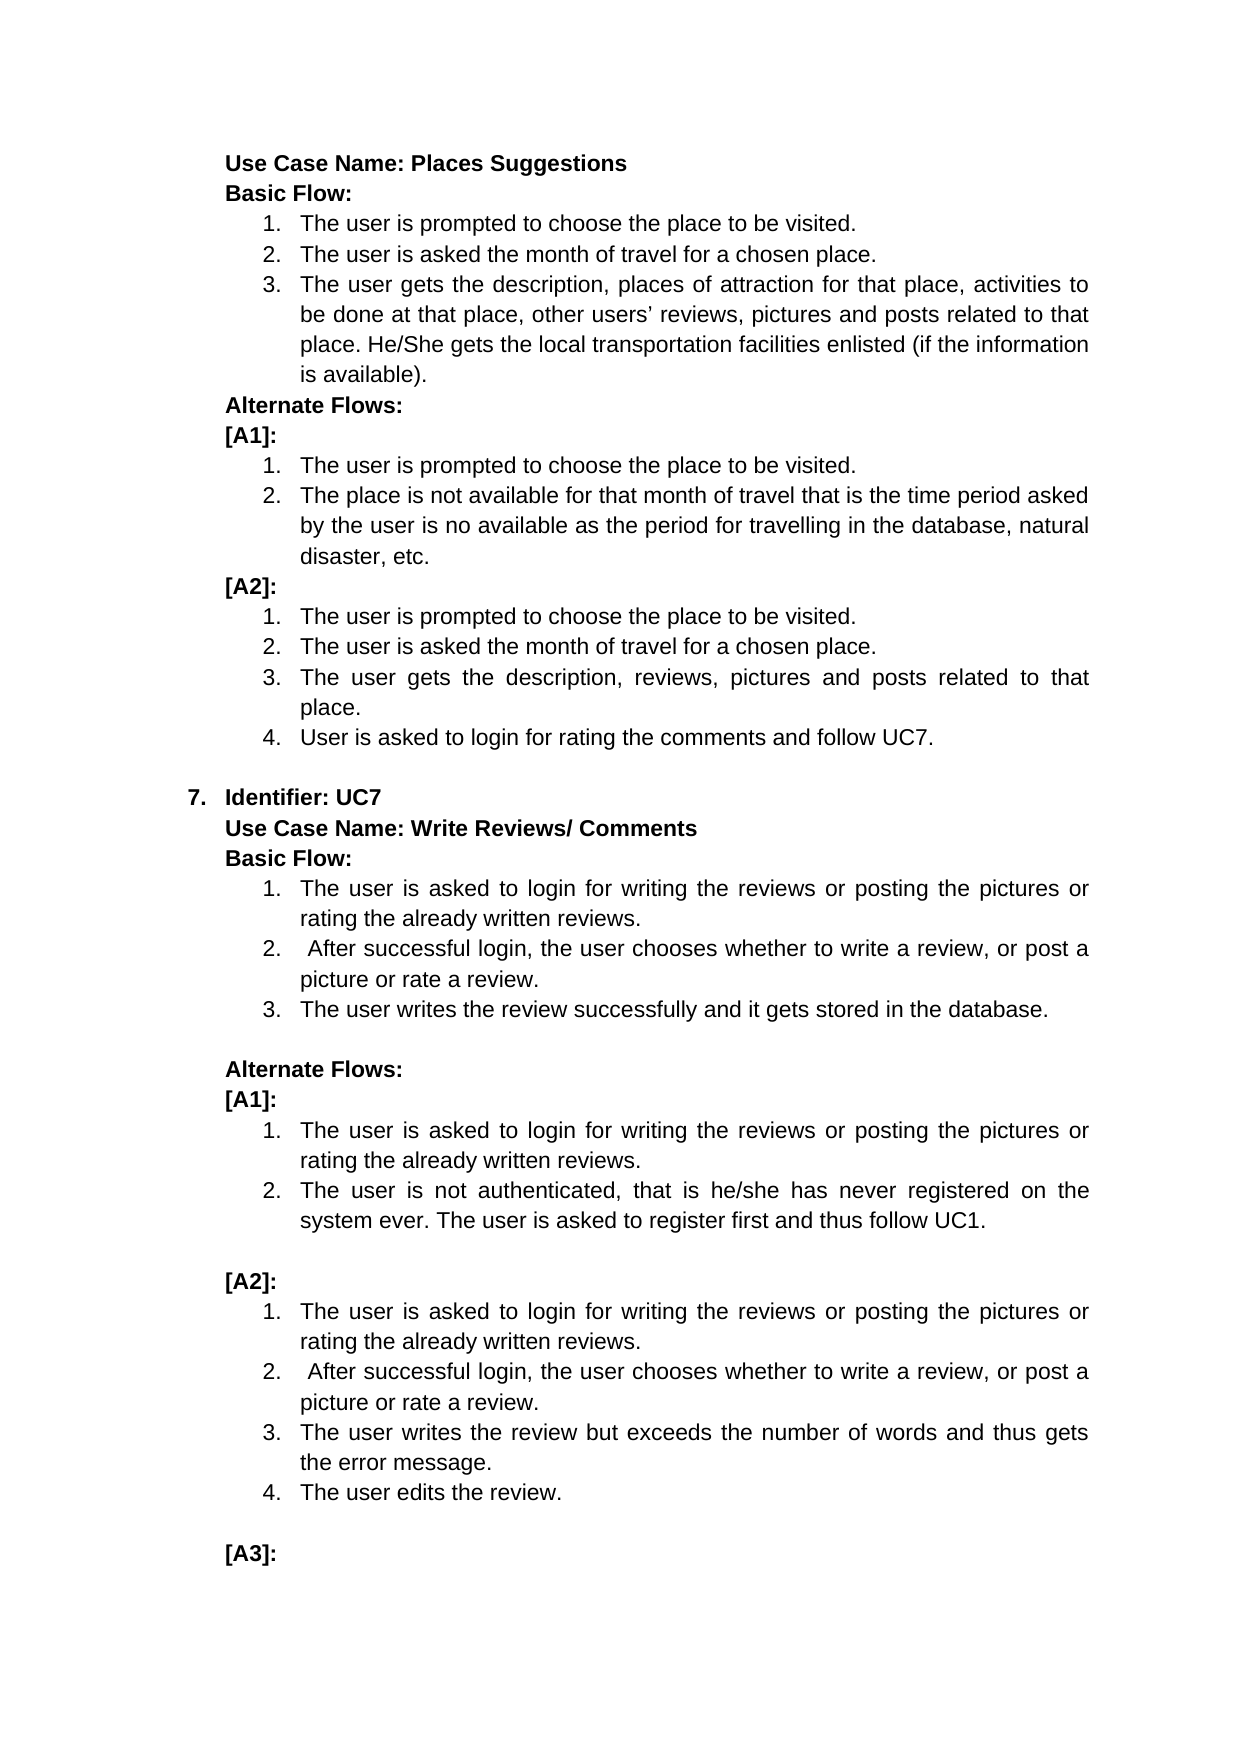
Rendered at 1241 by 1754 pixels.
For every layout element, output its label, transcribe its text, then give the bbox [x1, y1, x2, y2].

list The user is asked the month of travel for a chosen place. [262, 241, 1090, 267]
list The user is asked the month of travel for a chosen place. [262, 633, 1090, 660]
list The user writes the review but exceeds the number of words and thus gets the error message. [262, 1419, 1090, 1475]
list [262, 1358, 1090, 1415]
text [A2]: [150, 573, 1090, 599]
list The user is asked to login for writing the reviews or posting the pictures or rating the already written reviews. [262, 1298, 1090, 1354]
list The user is prompted to choose the place to be visited. [262, 452, 1090, 478]
list The user is not authenticated, that is he/she has never registered on the system ever. The user is asked to register first and thus follow UC1. [262, 1177, 1090, 1234]
list The user writes the review successfully and it gets stored in the database. [262, 996, 1090, 1022]
list The user is asked to login for writing the reviews or posting the pictures or rating the already written reviews. [262, 875, 1090, 932]
text Alternate Flows: [150, 392, 1090, 418]
text Use Case Name: Write Reviews/ Comments [150, 814, 1090, 841]
list The place is not available for that month of travel that is the time period asked by the user is no available as the period for travelling in the database, natural disaster, etc. [262, 482, 1090, 569]
list The user is asked to login for writing the reviews or posting the pictures or rating the already written reviews. [262, 1117, 1090, 1173]
text [A1]: [150, 422, 1090, 448]
text [A2]: [150, 1268, 1090, 1294]
list The user is prompted to choose the place to be visited. [262, 210, 1090, 237]
list User is asked to login for rating the comments and follow UC7. [262, 724, 1090, 750]
text Use Case Name: Places Suggestions [150, 150, 1090, 176]
list The user gets the description, places of attraction for that place, activities to be done at that place, other users’ reviews, pictures and posts related to that place. He/She gets the local transportation facilities enlisted (if the information is available). [262, 271, 1090, 388]
list Identifier: UC7 [187, 784, 1090, 811]
text Basic Flow: [150, 845, 1090, 871]
text [A3]: [150, 1539, 1090, 1566]
text Basic Flow: [150, 180, 1090, 207]
list After successful login, the user chooses whether to write a review, or post a picture or rate a review. [262, 935, 1090, 992]
list The user edits the review. [262, 1479, 1090, 1506]
text [A1]: [150, 1086, 1090, 1113]
text Alternate Flows: [150, 1056, 1090, 1083]
list The user gets the description, reviews, pictures and posts related to that place. [262, 663, 1090, 720]
list The user is prompted to choose the place to be visited. [262, 603, 1090, 629]
